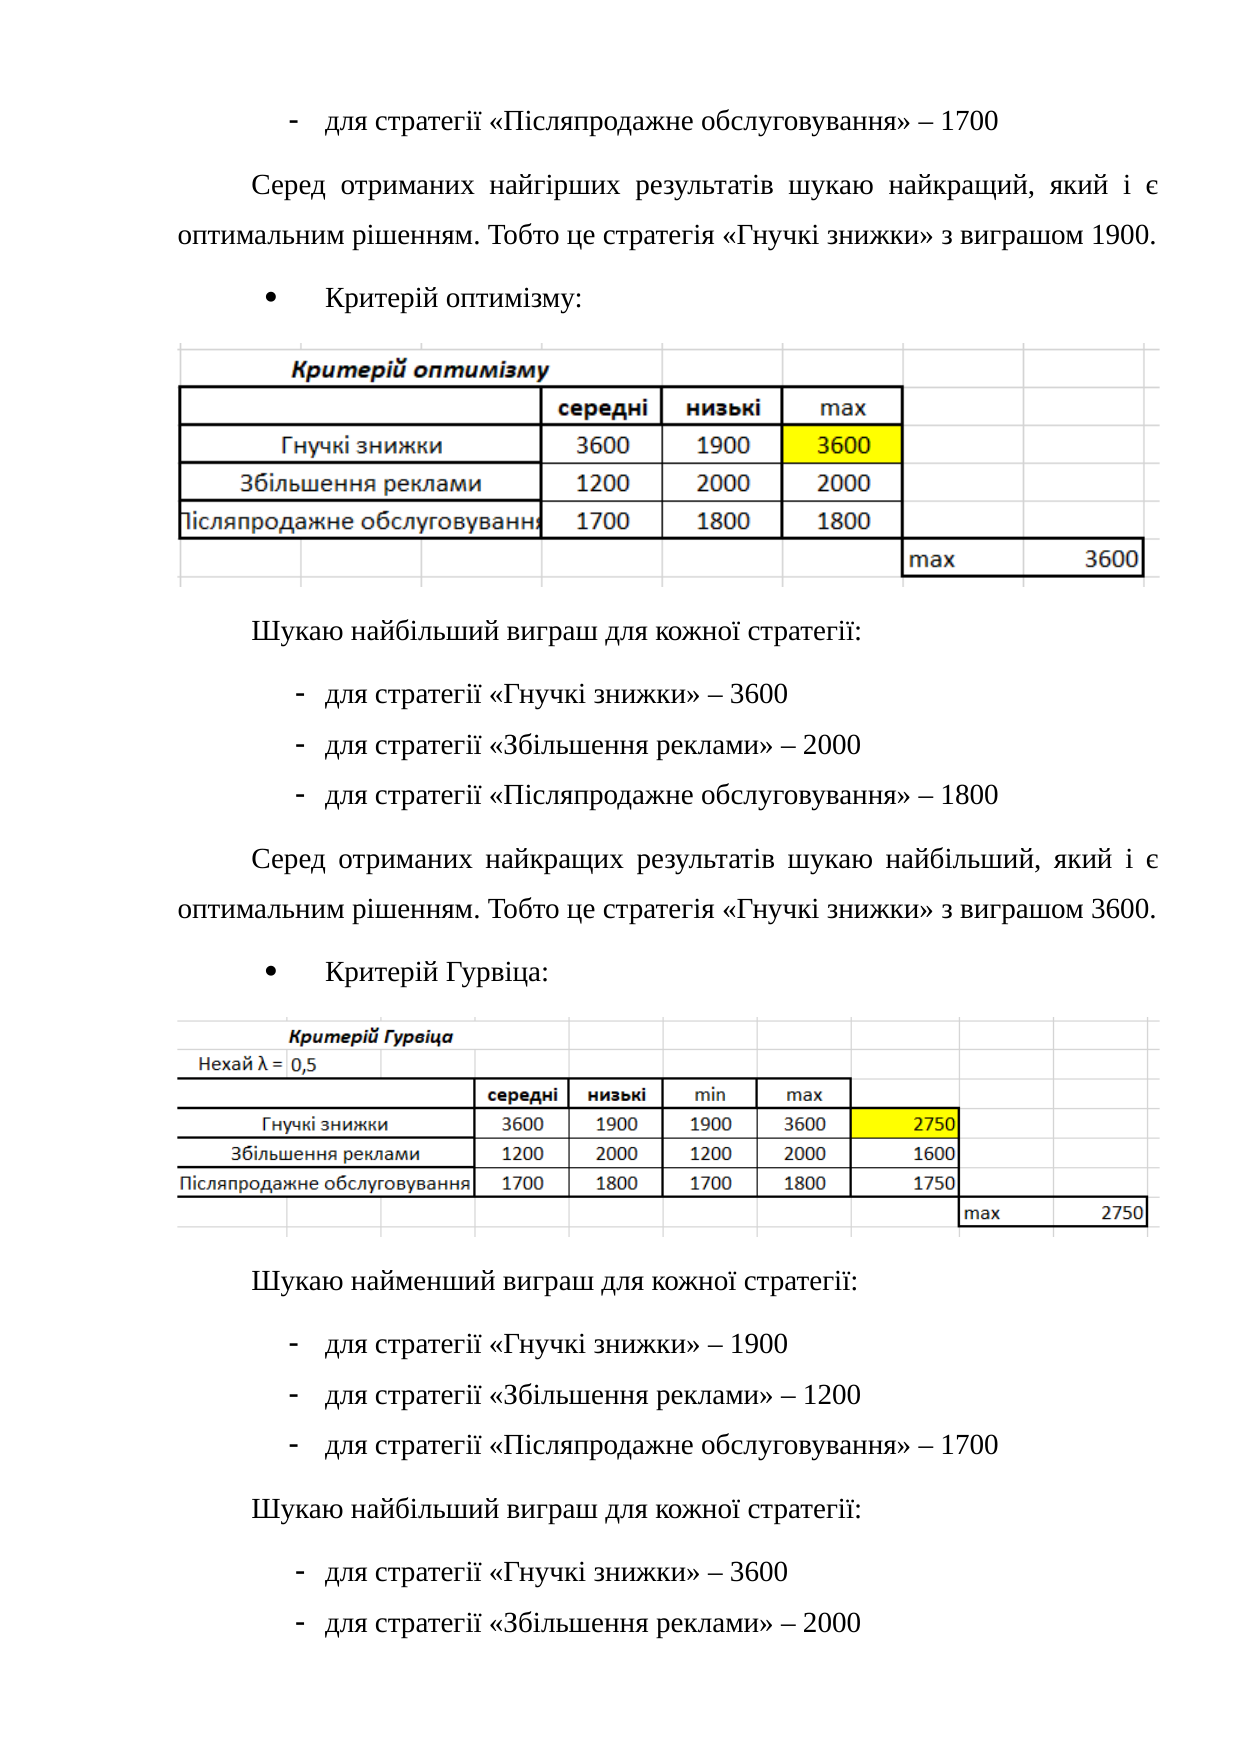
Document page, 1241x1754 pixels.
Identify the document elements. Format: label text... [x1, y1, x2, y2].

picture [177, 1017, 1160, 1237]
list для стратегії «Збільшення реклами» – 2000 [177, 727, 1159, 761]
list для стратегії «Післяпродажне обслуговування» – 1700 [177, 1427, 1159, 1461]
list для стратегії «Гнучкі знижки» – 3600 [177, 676, 1159, 710]
text Шукаю найменший виграш для кожної стратегії: [177, 1263, 1159, 1297]
list для стратегії «Післяпродажне обслуговування» – 1800 [177, 777, 1159, 811]
picture [177, 343, 1160, 587]
list для стратегії «Збільшення реклами» – 2000 [177, 1605, 1159, 1638]
text Шукаю найбільший виграш для кожної стратегії: [177, 1491, 1159, 1524]
text Шукаю найбільший виграш для кожної стратегії: [177, 613, 1159, 647]
list Критерій Гурвіца: [177, 954, 1159, 988]
text Серед отриманих найкращих результатів шукаю найбільший, який і є оптимальним рішенням. Тобто це стратегія «Гнучкі знижки» з виграшом 3600. [177, 841, 1159, 924]
list Критерій оптимізму: [177, 281, 1159, 314]
list для стратегії «Післяпродажне обслуговування» – 1700 [177, 103, 1159, 137]
text Серед отриманих найгірших результатів шукаю найкращий, який і є оптимальним рішенням. Тобто це стратегія «Гнучкі знижки» з виграшом 1900. [177, 167, 1159, 251]
list для стратегії «Гнучкі знижки» – 1900 [177, 1327, 1159, 1360]
list для стратегії «Гнучкі знижки» – 3600 [177, 1554, 1159, 1588]
list для стратегії «Збільшення реклами» – 1200 [177, 1377, 1159, 1411]
